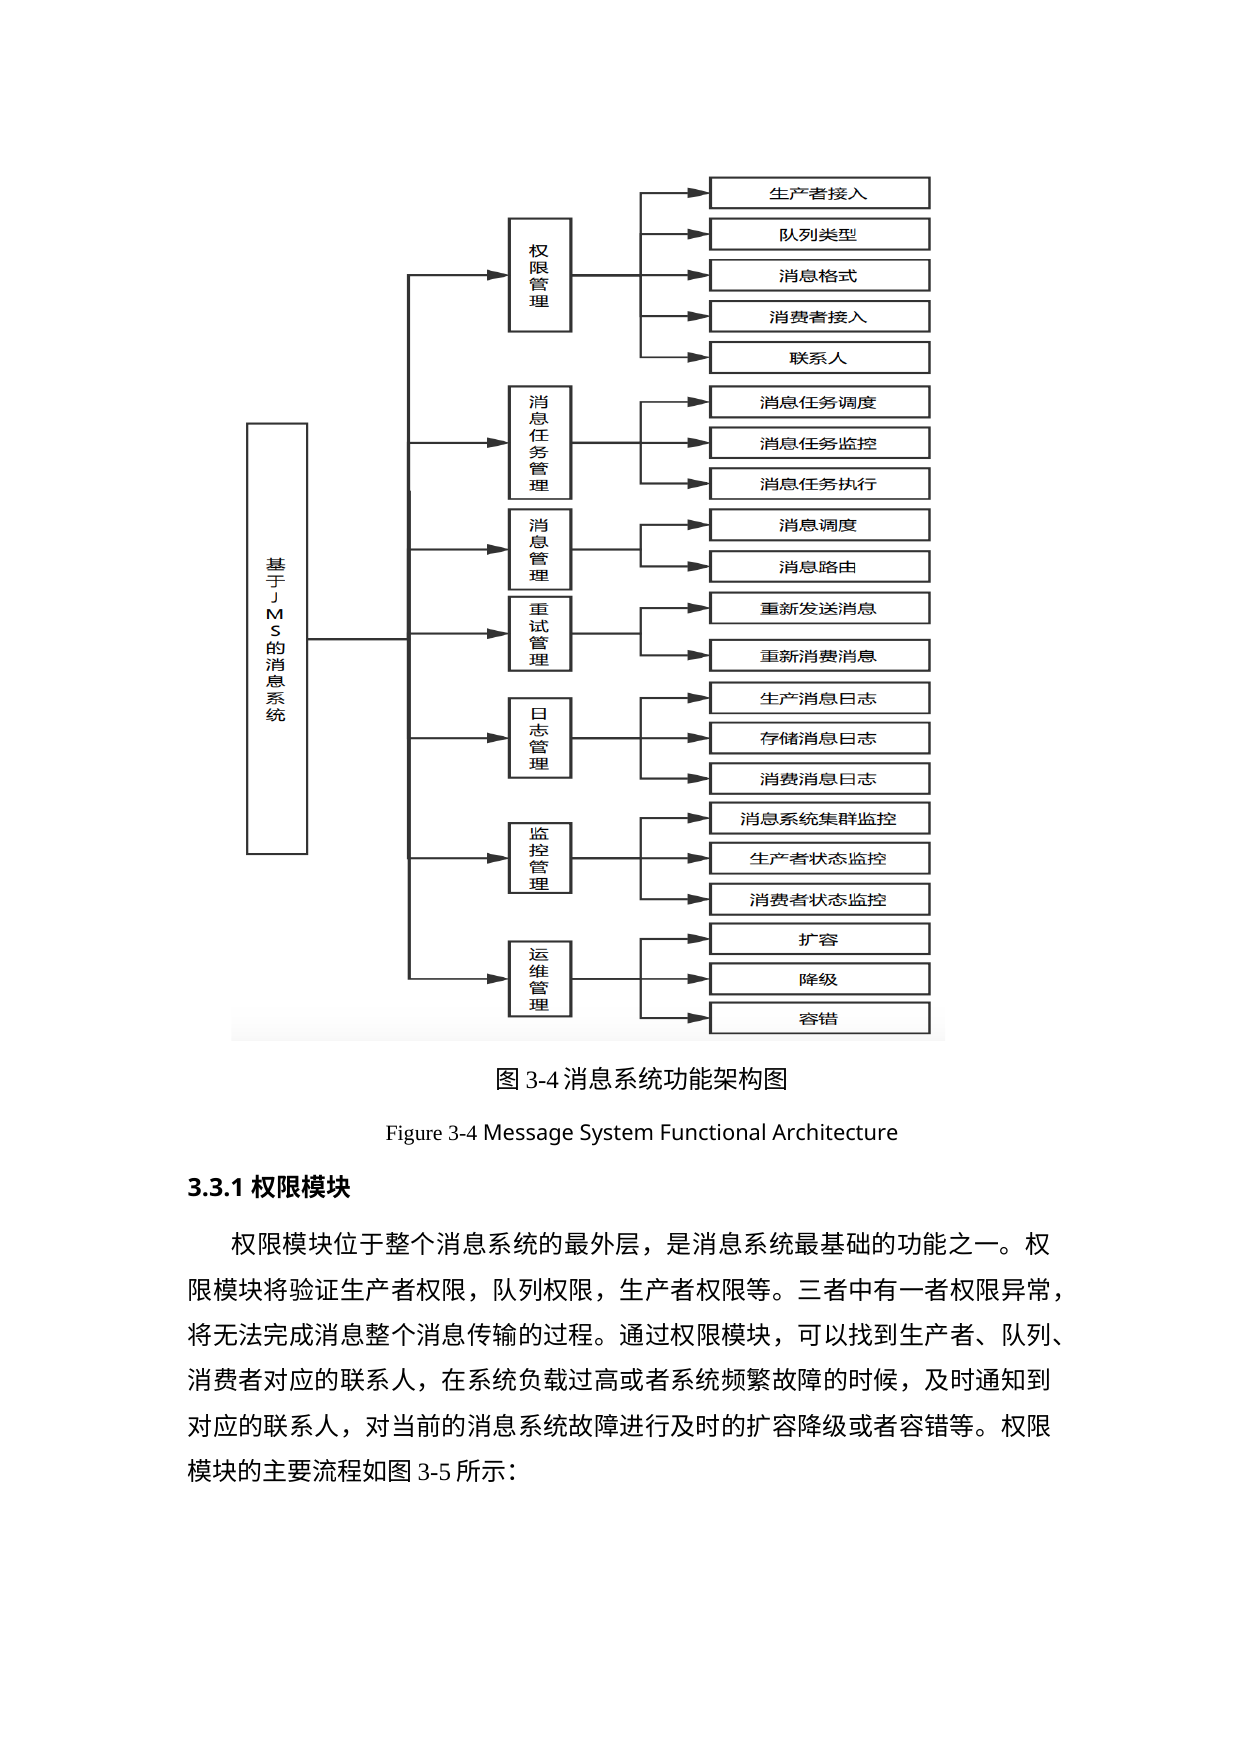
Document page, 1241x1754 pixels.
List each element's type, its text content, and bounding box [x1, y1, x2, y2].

text 3.3.1 权限模块 [187, 1167, 1050, 1203]
list Figure 3-4 Message System Functional Architecture [187, 1117, 1053, 1147]
text 权限模块位于整个消息系统的最外层，是消息系统最基础的功能之一。权限模块将验证生产者权限，队列权限，生产者权限等。三者中有一者权限异常，将无法完成消息整个消息传输的过程。通过权限模块，可以找到生产者、队列、消费者对应的联系人，在系统负载过高或者系统频繁故障的时候，及时通知到对应的联系人，对当前的消息系统故障进行及时的扩容降级或者容错等。权限模块的主要流程如图3-5所示： [187, 1225, 1053, 1488]
picture [231, 172, 946, 1041]
text 图3-4消息系统功能架构图 [187, 1059, 1053, 1096]
